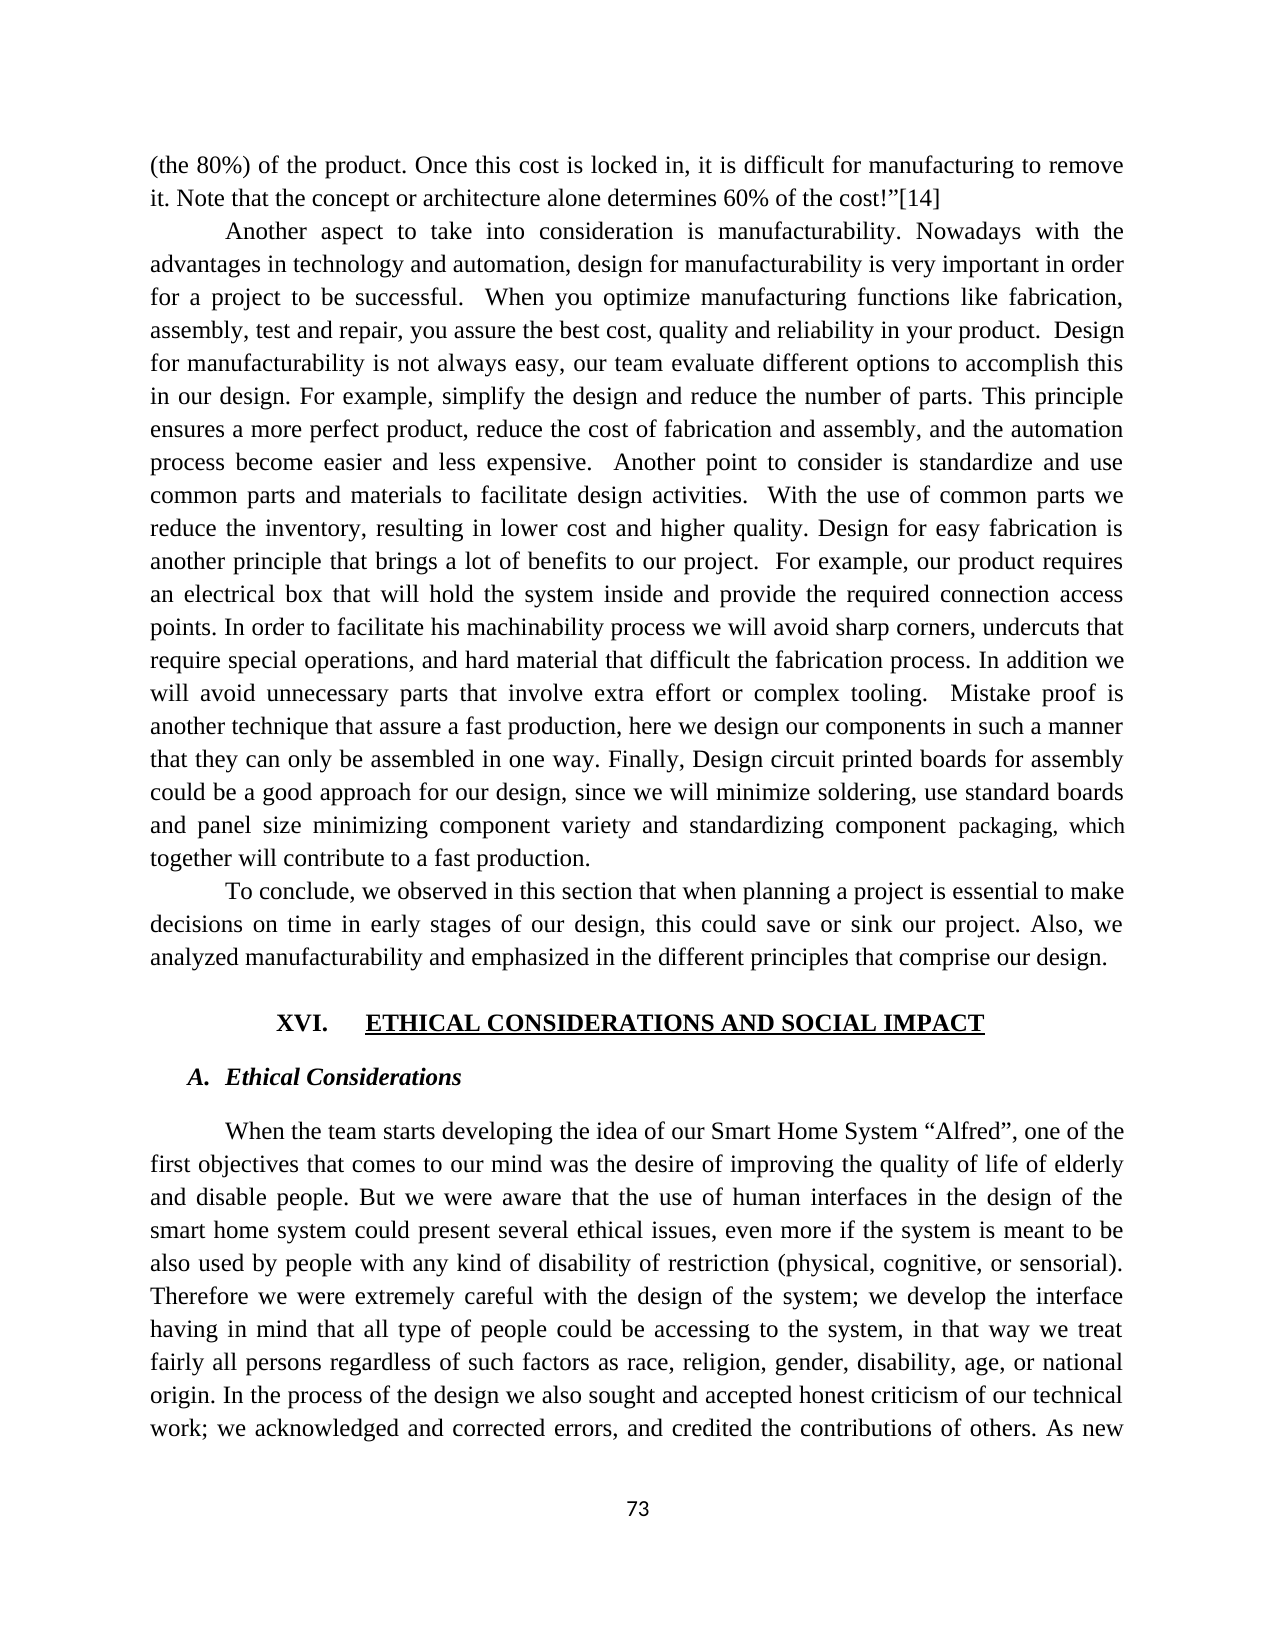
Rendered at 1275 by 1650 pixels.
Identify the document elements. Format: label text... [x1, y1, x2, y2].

text To conclude, we observed in this section that when planning a project is essential to make decisions on time in early stages of our design, this could save or sink our project. Also, we analyzed manufacturability and emphasized in the different principles that comprise our design. [150, 876, 1125, 971]
title ETHICAL CONSIDERATIONS AND SOCIAL IMPACT [187, 1008, 1125, 1037]
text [150, 150, 1125, 212]
title Ethical Considerations [187, 1062, 1125, 1091]
text Another aspect to take into consideration is manufacturability. Nowadays with the advantages in technology and automation, design for manufacturability is very important in order for a project to be successful. When you optimize manufacturing functions like fabrication, assembly, test and repair, you assure the best cost, quality and reliability in your product. Design for manufacturability is not always easy, our team evaluate different options to accomplish this in our design. For example, simplify the design and reduce the number of parts. This principle ensures a more perfect product, reduce the cost of fabrication and assembly, and the automation process become easier and less expensive. Another point to consider is standardize and use common parts and materials to facilitate design activities. With the use of common parts we reduce the inventory, resulting in lower cost and higher quality. Design for easy fabrication is another principle that brings a lot of benefits to our project. For example, our product requires an electrical box that will hold the system inside and provide the required connection access points. In order to facilitate his machinability process we will avoid sharp corners, undercuts that require special operations, and hard material that difficult the fabrication process. In addition we will avoid unnecessary parts that involve extra effort or complex tooling. Mistake proof is another technique that assure a fast production, here we design our components in such a manner that they can only be assembled in one way. Finally, Design circuit printed boards for assembly could be a good approach for our design, since we will minimize soldering, use standard boards and panel size minimizing component variety and standardizing component packaging, which together will contribute to a fast production. [150, 216, 1125, 872]
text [150, 1116, 1125, 1442]
